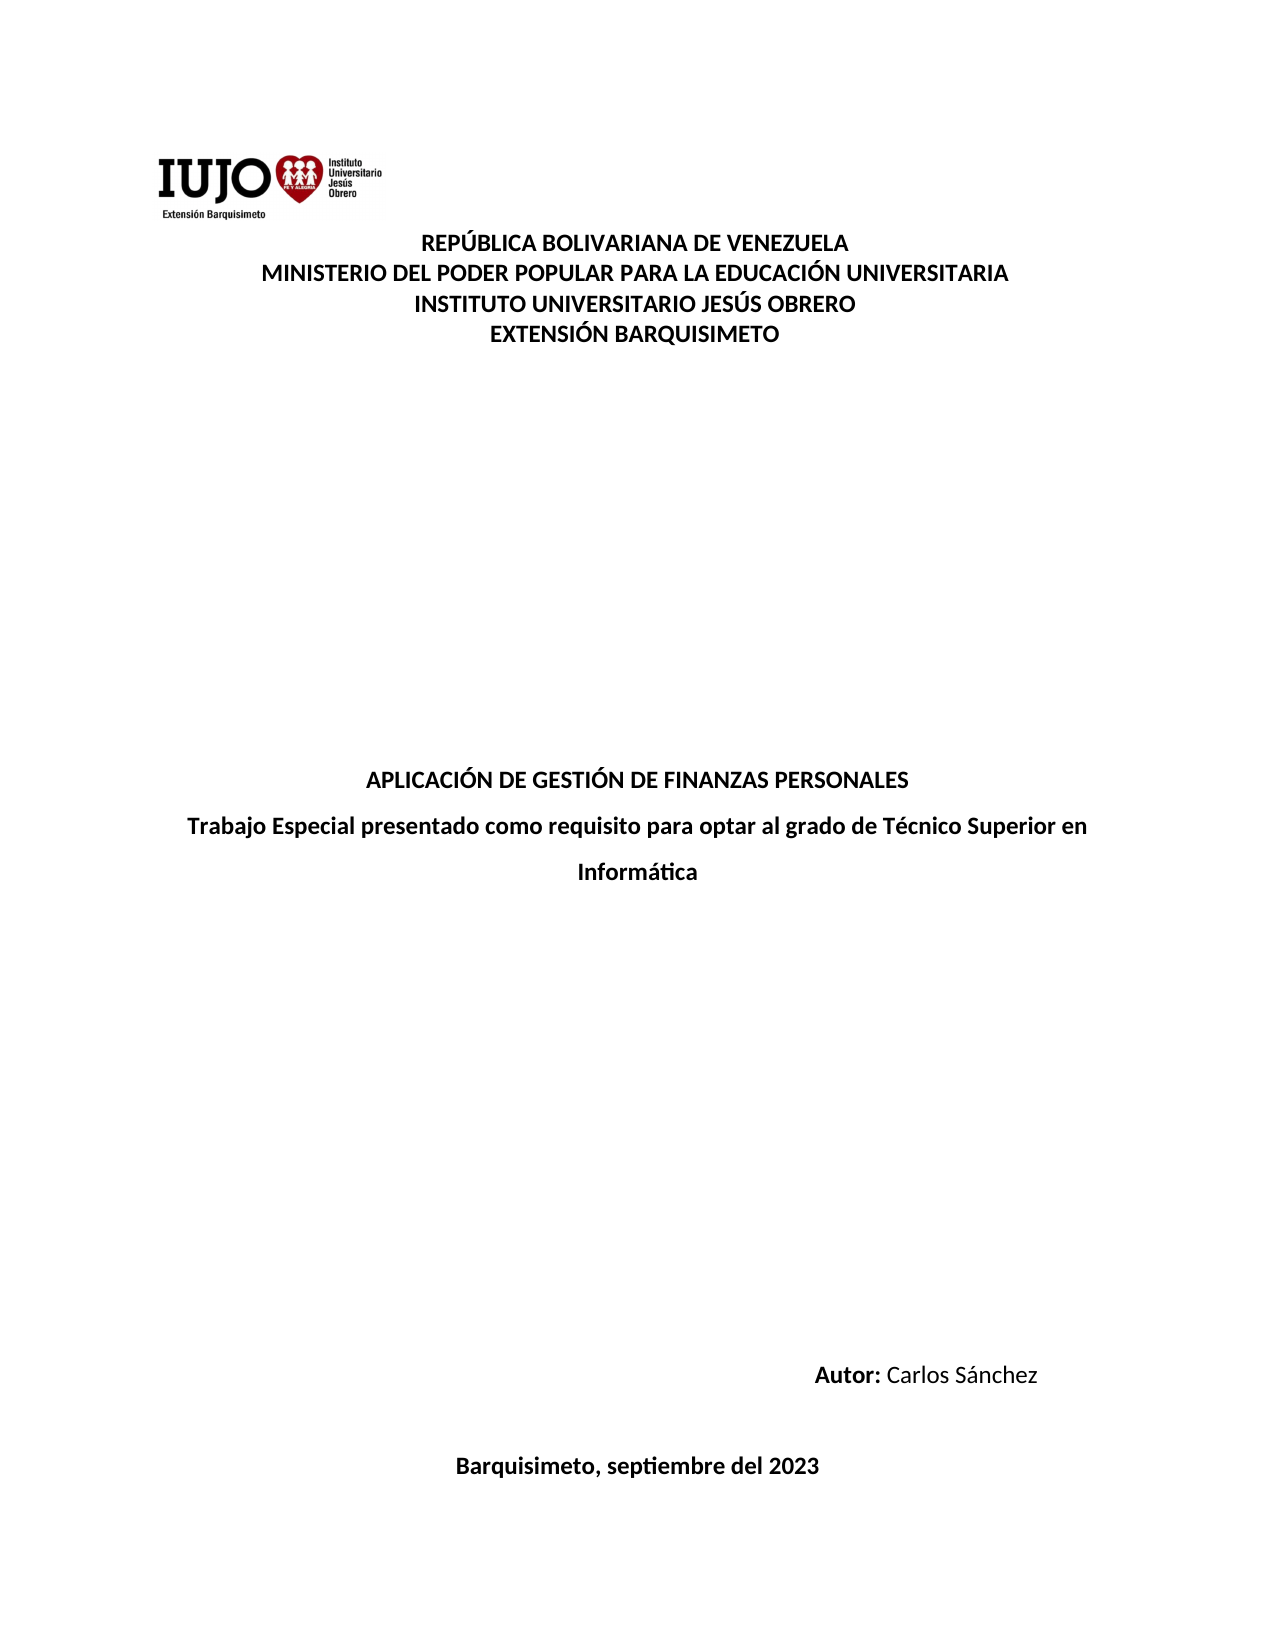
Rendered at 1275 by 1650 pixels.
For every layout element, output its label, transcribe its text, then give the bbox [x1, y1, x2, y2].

text EXTENSIÓN BARQUISIMETO [150, 318, 1120, 349]
text REPÚBLICA BOLIVARIANA DE VENEZUELA [150, 227, 1120, 257]
text Trabajo Especial presentado como requisito para optar al grado de Técnico Superior en Informática [150, 810, 1125, 886]
picture [151, 152, 387, 221]
text MINISTERIO DEL PODER POPULAR PARA LA EDUCACIÓN UNIVERSITARIA [150, 257, 1120, 288]
text Barquisimeto, septiembre del 2023 [150, 1451, 1125, 1481]
text Autor: Carlos Sánchez [814, 1359, 1125, 1389]
text INSTITUTO UNIVERSITARIO JESÚS OBRERO [150, 288, 1120, 318]
text APLICACIÓN DE GESTIÓN DE FINANZAS PERSONALES [150, 764, 1125, 795]
